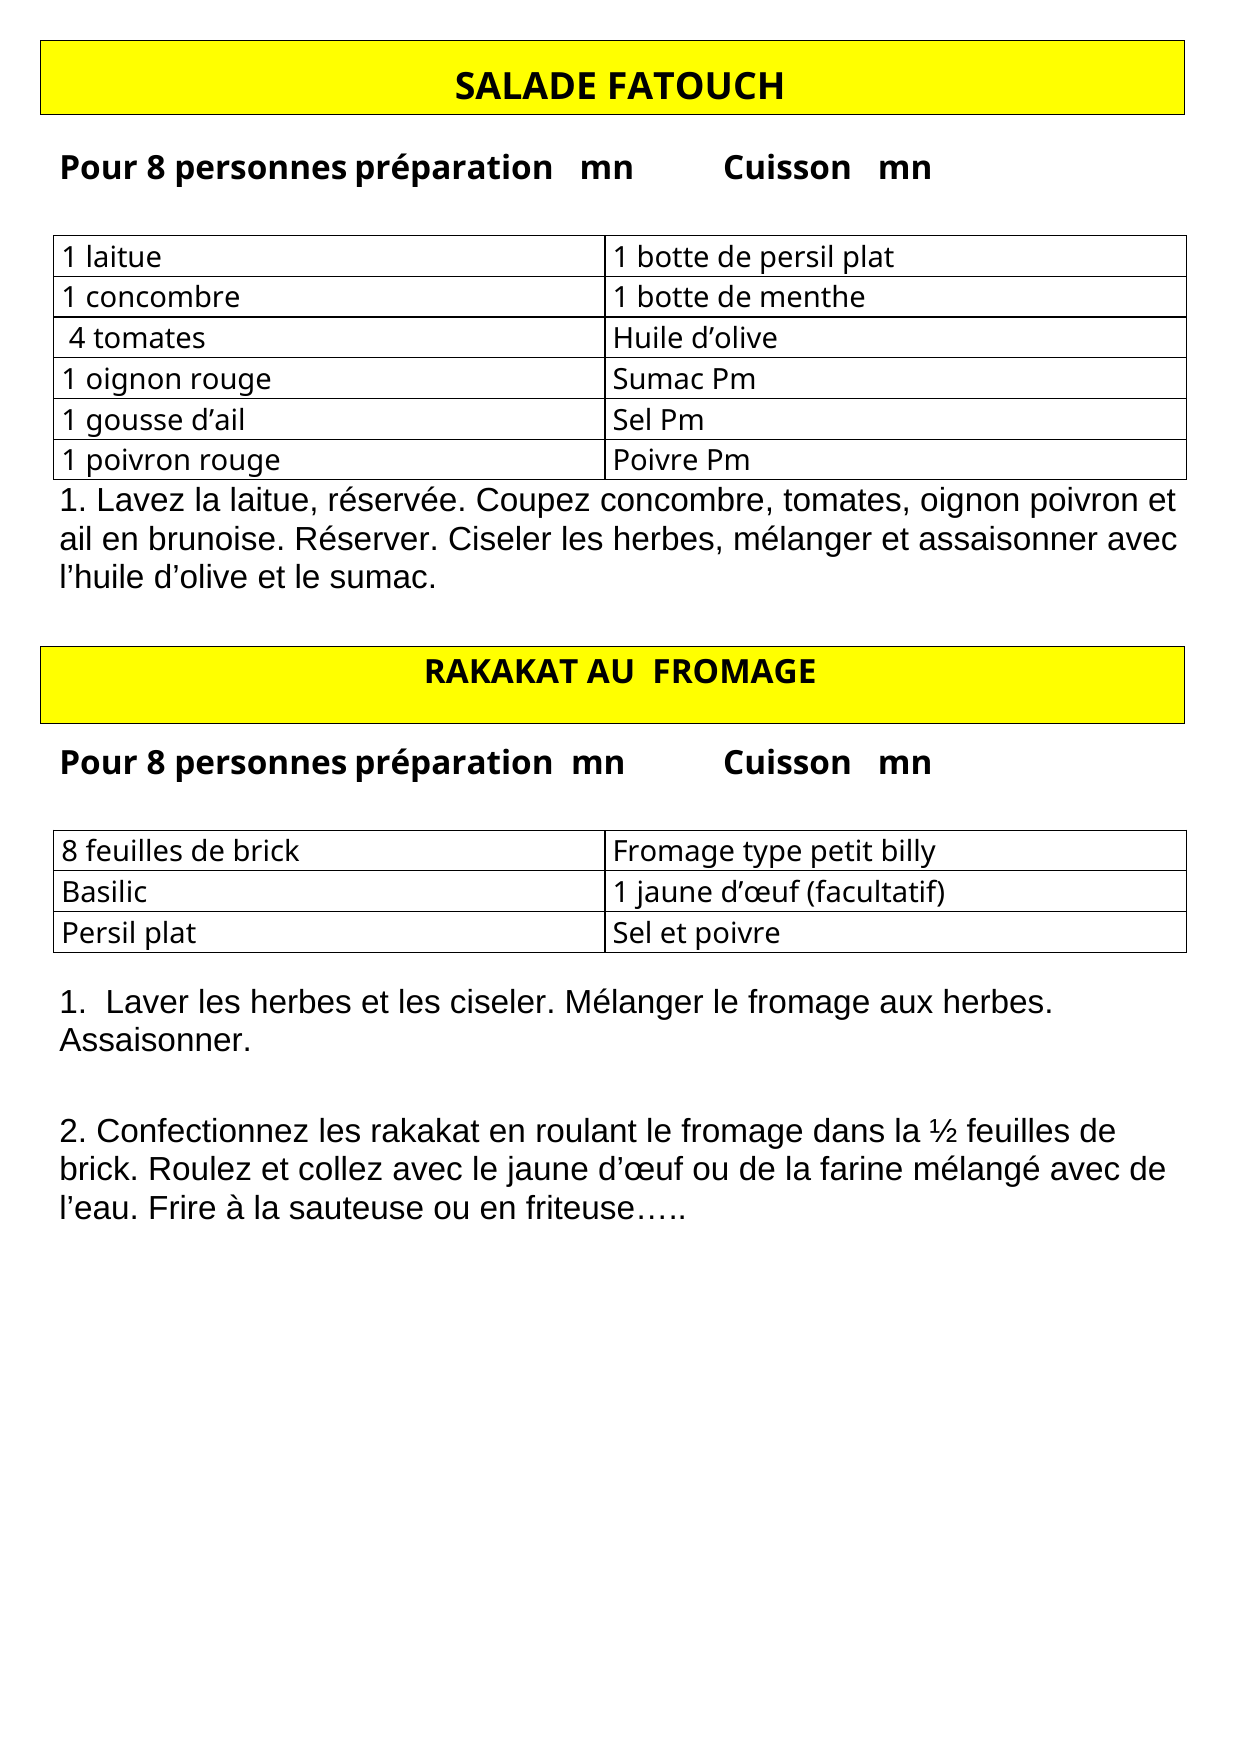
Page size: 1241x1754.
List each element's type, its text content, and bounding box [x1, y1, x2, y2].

table_cell 4 tomates [54, 318, 604, 357]
text 1. Lavez la laitue, réservée. Coupez concombre, tomates, oignon poivron et ail en brunoise. Réserver. Ciseler les herbes, mélanger et assaisonner avec l’huile d’olive et le sumac. [59, 480, 1181, 596]
table_cell 1 gousse d’ail [54, 399, 604, 439]
table_header 1 laitue [54, 236, 604, 276]
text Pour 8 personnes préparation mn Cuisson mn [59, 144, 1181, 189]
text 2. Confectionnez les rakakat en roulant le fromage dans la ½ feuilles de brick. Roulez et collez avec le jaune d’œuf ou de la farine mélangé avec de l’eau. Frire à la sauteuse ou en friteuse….. [59, 1111, 1181, 1226]
text 1. Laver les herbes et les ciseler. Mélanger le fromage aux herbes. Assaisonner. [59, 982, 1181, 1059]
table_cell Poivre Pm [606, 440, 1186, 479]
table_cell Persil plat [54, 912, 604, 952]
text Pour 8 personnes préparation mn Cuisson mn [59, 739, 1181, 784]
table_cell Sel et poivre [606, 912, 1186, 952]
table_cell 1 poivron rouge [54, 440, 604, 479]
table_cell Basilic [54, 871, 604, 911]
table_header 1 botte de persil plat [606, 236, 1186, 276]
table_cell 1 oignon rouge [54, 358, 604, 398]
table_header Fromage type petit billy [606, 831, 1186, 870]
text RAKAKAT AU FROMAGE [59, 648, 1181, 693]
table_cell Huile d’olive [606, 318, 1186, 357]
table_cell 1 jaune d’œuf (facultatif) [606, 871, 1186, 911]
table_cell 1 botte de menthe [606, 277, 1186, 316]
subtitle SALADE FATOUCH [59, 59, 1181, 110]
table_cell Sel Pm [606, 399, 1186, 439]
table_cell Sumac Pm [606, 358, 1186, 398]
table_cell 1 concombre [54, 277, 604, 316]
table_header 8 feuilles de brick [54, 831, 604, 870]
